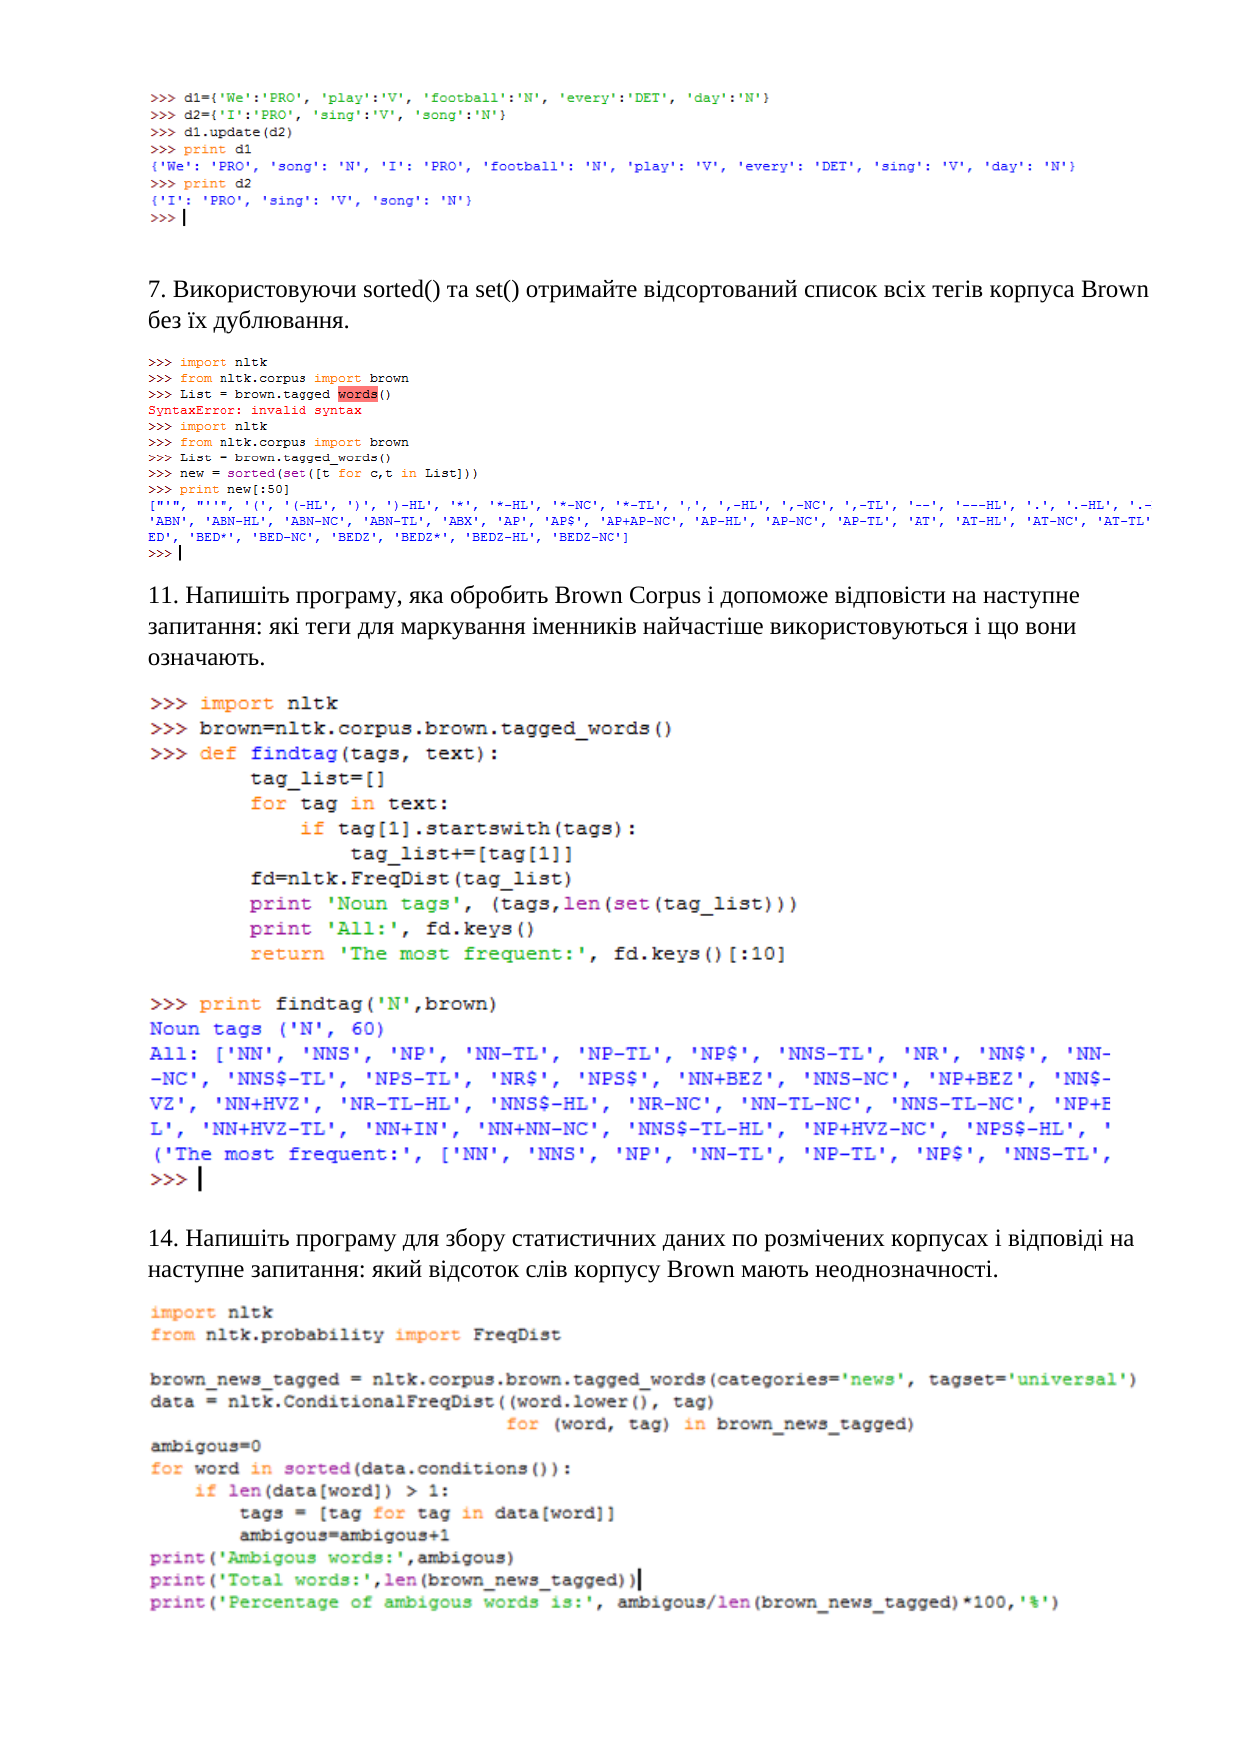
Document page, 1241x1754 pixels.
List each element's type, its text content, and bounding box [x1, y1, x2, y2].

text 7. Використовуючи sorted() та set() отримайте відсортований список всіх тегів корпуса Brown без їх дублювання. [148, 274, 1152, 334]
text 14. Напишіть програму для збору статистичних даних по розмічених корпусах і відповіді на наступне запитання: який відсоток слів корпусу Brown мають неоднозначності. [148, 1223, 1152, 1282]
picture [147, 1301, 1142, 1630]
picture [147, 88, 1152, 256]
picture [147, 352, 1152, 561]
text 11. Напишіть програму, яка обробить Brown Corpus і допоможе відповісти на наступне запитання: які теги для маркування іменників найчастіше використовуються і що вони означають. [148, 580, 1152, 671]
picture [147, 689, 1111, 1204]
